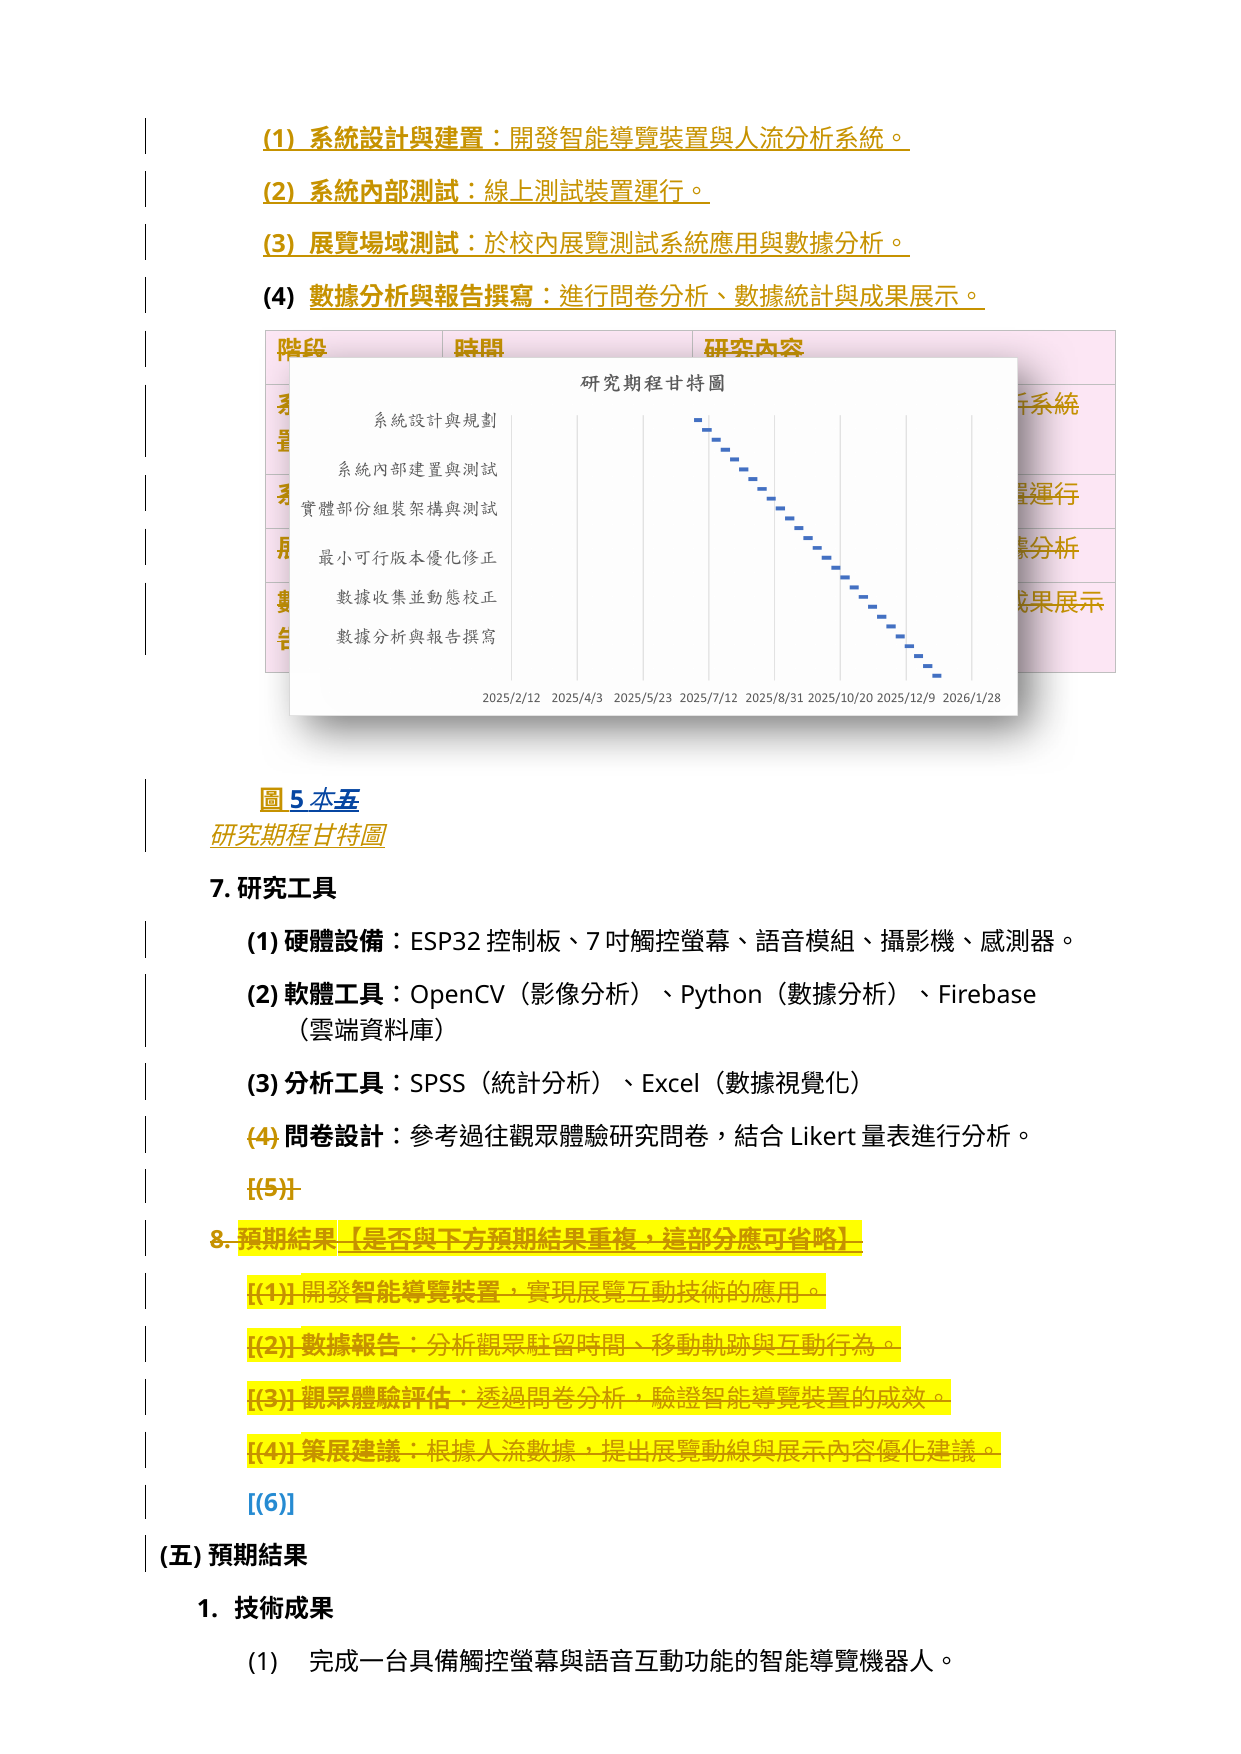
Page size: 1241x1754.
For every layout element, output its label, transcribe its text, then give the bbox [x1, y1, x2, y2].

list 分析工具：SPSS（統計分析）、Excel（數據視覺化） [247, 1063, 1081, 1100]
list 問卷設計：參考過往觀眾體驗研究問卷，結合Likert量表進行分析。 [247, 1116, 1081, 1153]
list 硬體設備：ESP32控制板、7吋觸控螢幕、語音模組、攝影機、感測器。 [247, 921, 1081, 958]
list 技術成果 [197, 1588, 1081, 1624]
picture [289, 357, 1018, 716]
list 完成一台具備觸控螢幕與語音互動功能的智能導覽機器人。 [248, 1641, 1081, 1677]
text (五) 預期結果 [159, 1535, 1081, 1572]
list 軟體工具：OpenCV（影像分析）、Python（數據分析）、Firebase（雲端資料庫） [247, 974, 1081, 1047]
text 7. 研究工具 [209, 868, 1081, 905]
